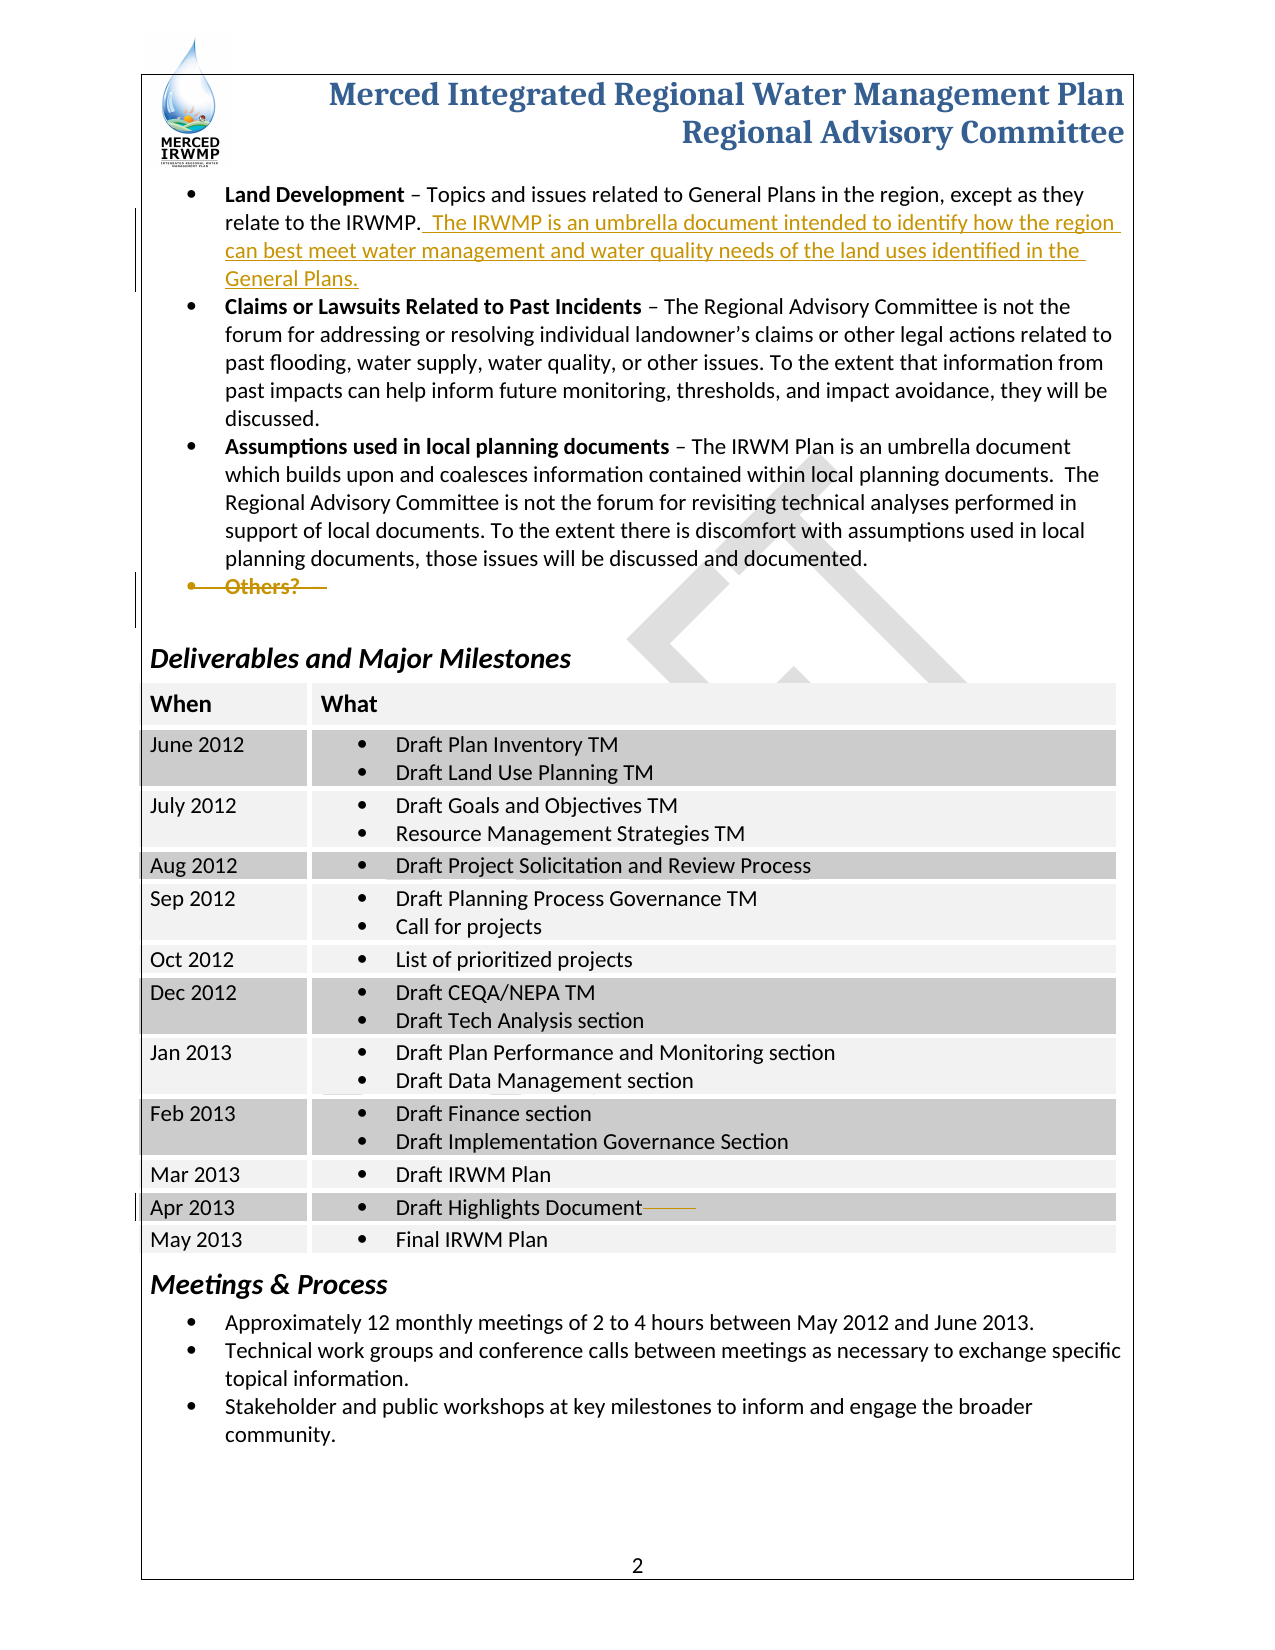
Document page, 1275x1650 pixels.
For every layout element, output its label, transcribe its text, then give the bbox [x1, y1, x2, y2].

table_cell Draft Project Solicitation and Review Process [312, 852, 1116, 879]
table_cell Sep 2012 [142, 884, 307, 940]
table_cell Draft CEQA/NEPA TM Draft Tech Analysis section [312, 978, 1116, 1034]
table_header What [312, 683, 1116, 725]
picture [143, 75, 233, 170]
list Land Development – Topics and issues related to General Plans in the region, except as they relate to the IRWMP. [187, 180, 1125, 292]
subtitle Deliverables and Major Milestones [150, 641, 1125, 676]
table_cell Draft Plan Inventory TM Draft Land Use Planning TM [312, 730, 1116, 786]
table_cell List of prioritized projects [312, 945, 1116, 973]
table_cell Draft Highlights Document [312, 1193, 1116, 1221]
list Stakeholder and public workshops at key milestones to inform and engage the broader community. [187, 1392, 1125, 1448]
table_cell Draft Finance section Draft Implementation Governance Section [312, 1099, 1116, 1155]
table_cell Feb 2013 [142, 1099, 307, 1155]
table_cell May 2013 [142, 1225, 307, 1253]
table_cell Final IRWM Plan [312, 1225, 1116, 1253]
table_cell July 2012 [142, 791, 307, 847]
table_cell Draft Plan Performance and Monitoring section Draft Data Management section [312, 1038, 1116, 1094]
table_cell Draft Planning Process Governance TM Call for projects [312, 884, 1116, 940]
table_header When [142, 683, 307, 725]
table_cell Draft Goals and Objectives TM Resource Management Strategies TM [312, 791, 1116, 847]
table_cell Mar 2013 [142, 1160, 307, 1188]
list Claims or Lawsuits Related to Past Incidents – The Regional Advisory Committee is not the forum for addressing or resolving individual landowner’s claims or other legal actions related to past flooding, water supply, water quality, or other issues. To the extent that information from past impacts can help inform future monitoring, thresholds, and impact avoidance, they will be discussed. [187, 292, 1125, 432]
table_cell Draft IRWM Plan [312, 1160, 1116, 1188]
table_cell Oct 2012 [142, 945, 307, 973]
picture [143, 34, 233, 74]
table_cell Dec 2012 [142, 978, 307, 1034]
list Approximately 12 monthly meetings of 2 to 4 hours between May 2012 and June 2013. [187, 1308, 1125, 1336]
list Technical work groups and conference calls between meetings as necessary to exchange specific topical information. [187, 1336, 1125, 1392]
table_cell June 2012 [142, 730, 307, 786]
table_cell Jan 2013 [142, 1038, 307, 1094]
table_cell Apr 2013 [142, 1193, 307, 1221]
list Assumptions used in local planning documents – The IRWM Plan is an umbrella document which builds upon and coalesces information contained within local planning documents. The Regional Advisory Committee is not the forum for revisiting technical analyses performed in support of local documents. To the extent there is discomfort with assumptions used in local planning documents, those issues will be discussed and documented. [187, 432, 1125, 572]
table_cell Aug 2012 [142, 852, 307, 879]
subtitle Meetings & Process [150, 1266, 1125, 1301]
